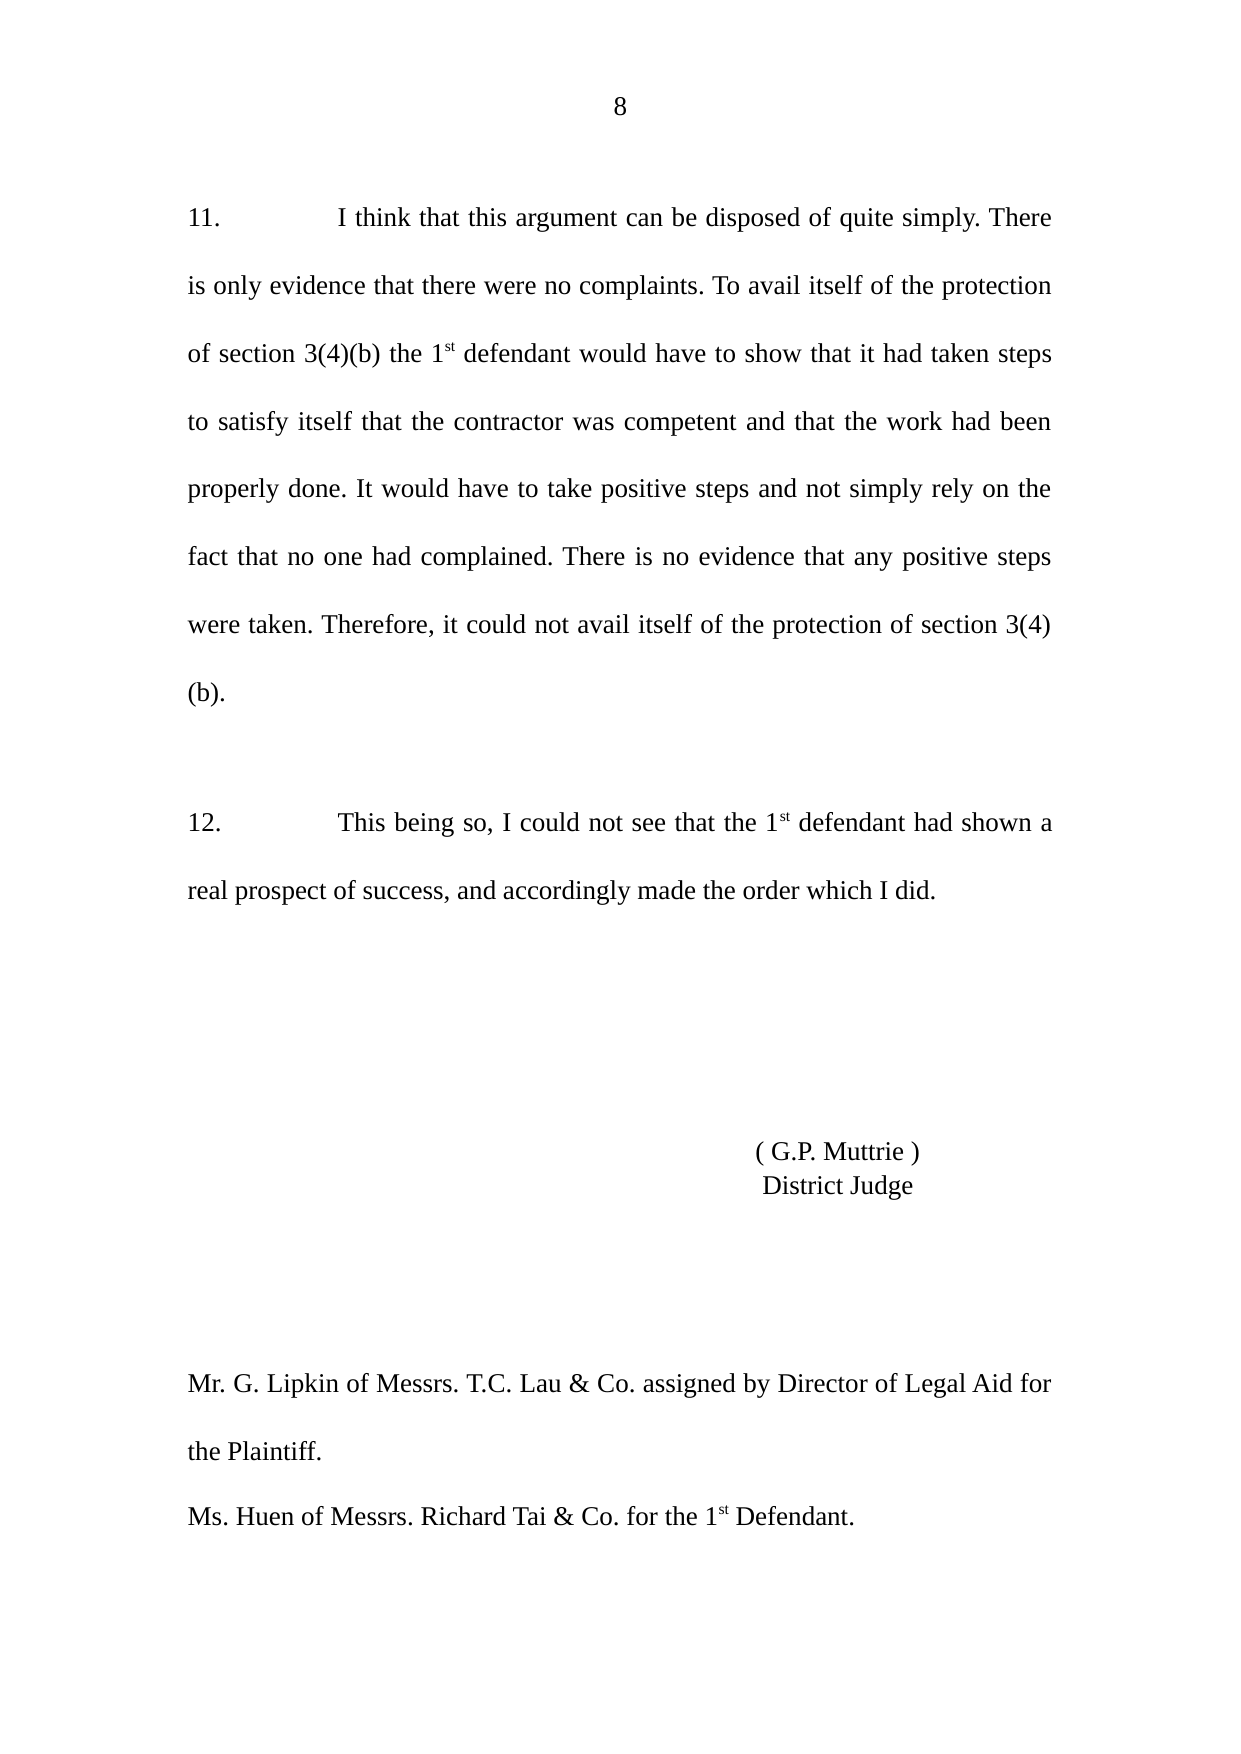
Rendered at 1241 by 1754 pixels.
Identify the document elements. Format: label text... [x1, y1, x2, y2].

text Ms. Huen of Messrs. Richard Tai & Co. for the 1st Defendant. [187, 1499, 1053, 1533]
text 12. This being so, I could not see that the 1st defendant had shown a real prospect of success, and accordingly made the order which I did. [187, 805, 1053, 907]
text ( G.P. Muttrie ) [187, 1133, 1053, 1167]
text 11. I think that this argument can be disposed of quite simply. There is only evidence that there were no complaints. To avail itself of the protection of section 3(4)(b) the 1st defendant would have to show that it had taken steps to satisfy itself that the contractor was competent and that the work had been properly done. It would have to take positive steps and not simply rely on the fact that no one had complained. There is no evidence that any positive steps were taken. Therefore, it could not avail itself of the protection of section 3(4)(b). [187, 199, 1053, 709]
text District Judge [187, 1167, 1053, 1201]
text Mr. G. Lipkin of Messrs. T.C. Lau & Co. assigned by Director of Legal Aid for the Plaintiff. [187, 1366, 1053, 1467]
